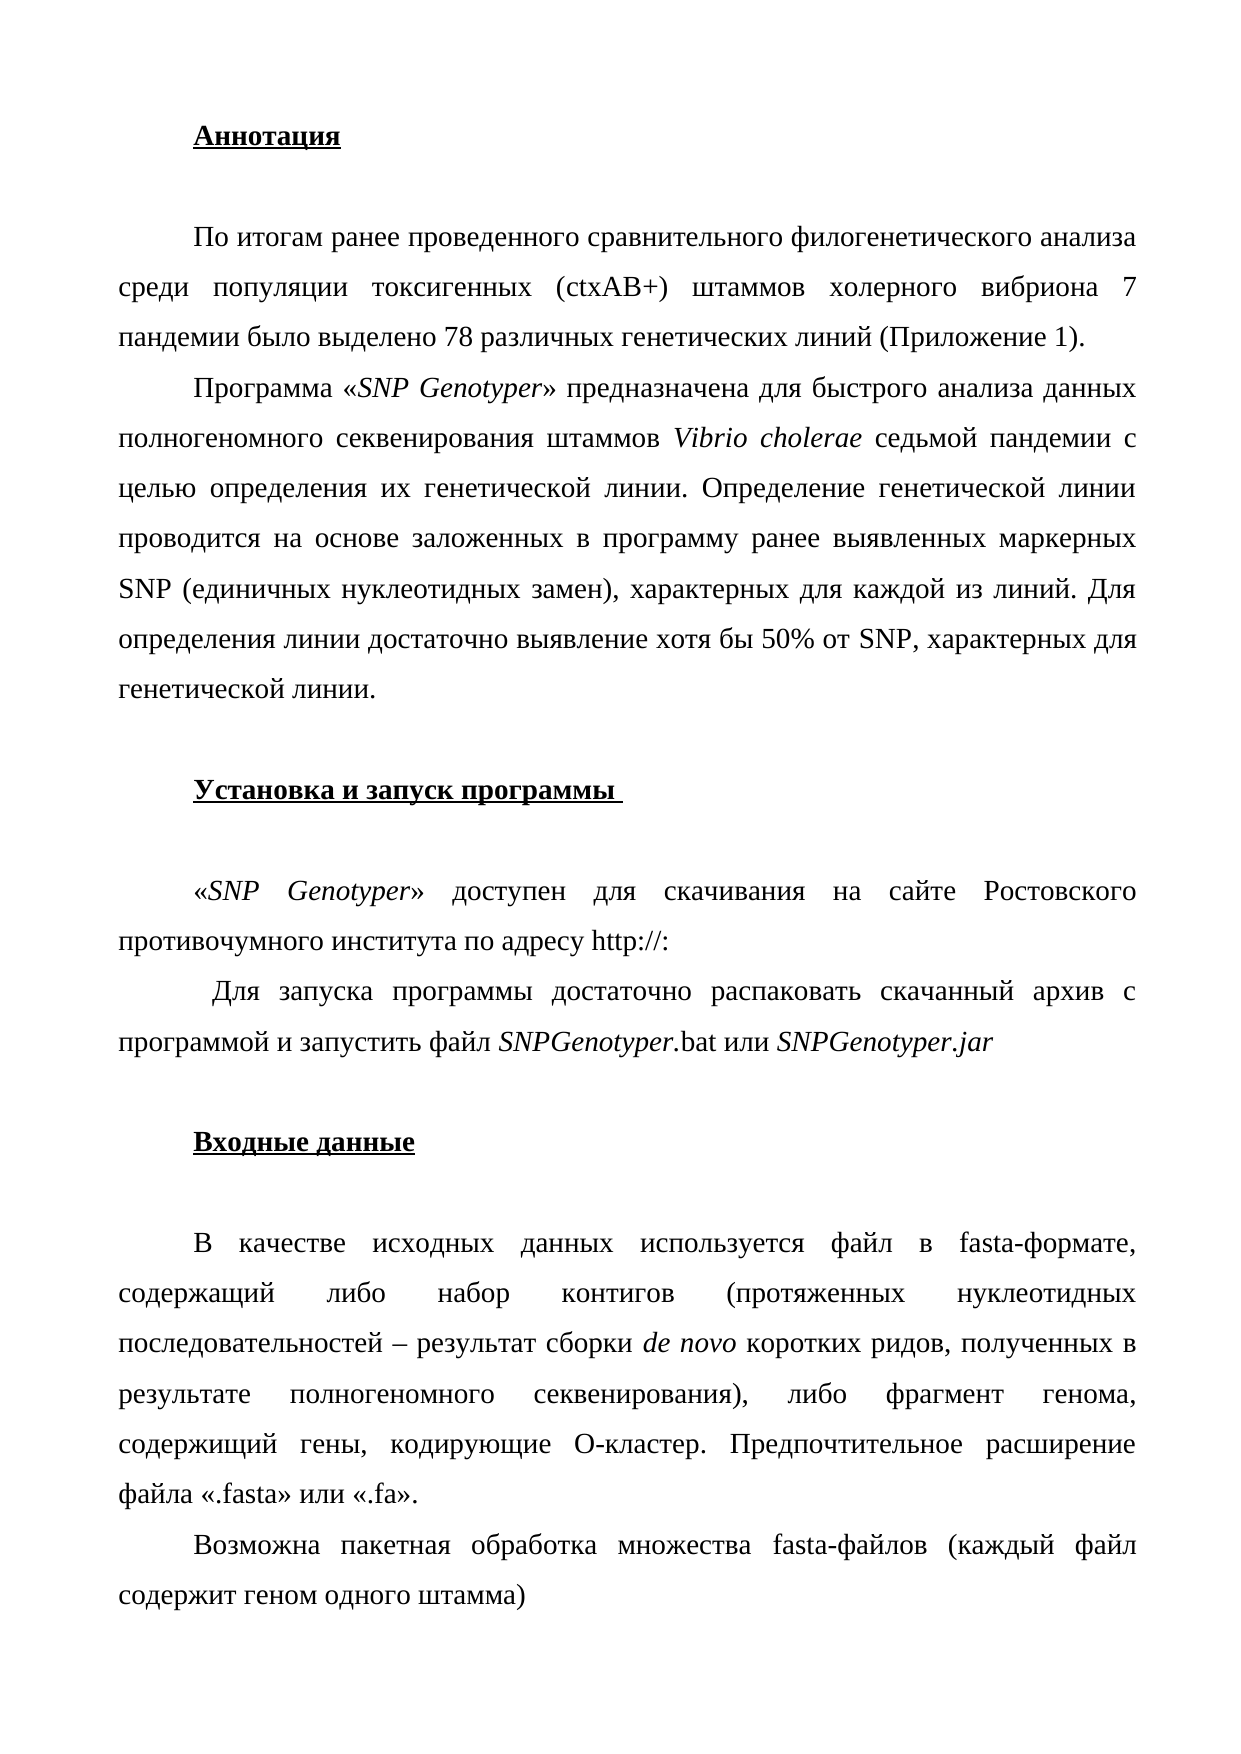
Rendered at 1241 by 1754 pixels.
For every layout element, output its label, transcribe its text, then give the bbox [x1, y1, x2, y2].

text Входные данные [118, 1124, 1137, 1158]
text В качестве исходных данных используется файл в fasta-формате, содержащий либо набор контигов (протяженных нуклеотидных последовательностей – результат сборки de novo коротких ридов, полученных в результате полногеномного секвенирования), либо фрагмент генома, содержищий гены, кодирующие О-кластер. Предпочтительное расширение файла «.fasta» или «.fa». [118, 1225, 1137, 1510]
text Программа «SNP Genotyper» предназначена для быстрого анализа данных полногеномного секвенирования штаммов Vibrio cholerae седьмой пандемии с целью определения их генетической линии. Определение генетической линии проводится на основе заложенных в программу ранее выявленных маркерных SNP (единичных нуклеотидных замен), характерных для каждой из линий. Для определения линии достаточно выявление хотя бы 50% от SNP, характерных для генетической линии. [118, 370, 1137, 705]
text Установка и запуск программы [118, 772, 1137, 806]
text По итогам ранее проведенного сравнительного филогенетического анализа среди популяции токсигенных (ctxAB+) штаммов холерного вибриона 7 пандемии было выделено 78 различных генетических линий (Приложение 1). [118, 219, 1137, 353]
text Для запуска программы достаточно распаковать скачанный архив с программой и запустить файл SNPGenotyper.bat или SNPGenotyper.jar [118, 973, 1137, 1057]
text Возможна пакетная обработка множества fasta-файлов (каждый файл содержит геном одного штамма) [118, 1527, 1137, 1611]
text «SNP Genotyper» доступен для скачивания на сайте Ростовского противочумного института по адресу http://: [118, 873, 1137, 957]
text Аннотация [118, 118, 1137, 152]
